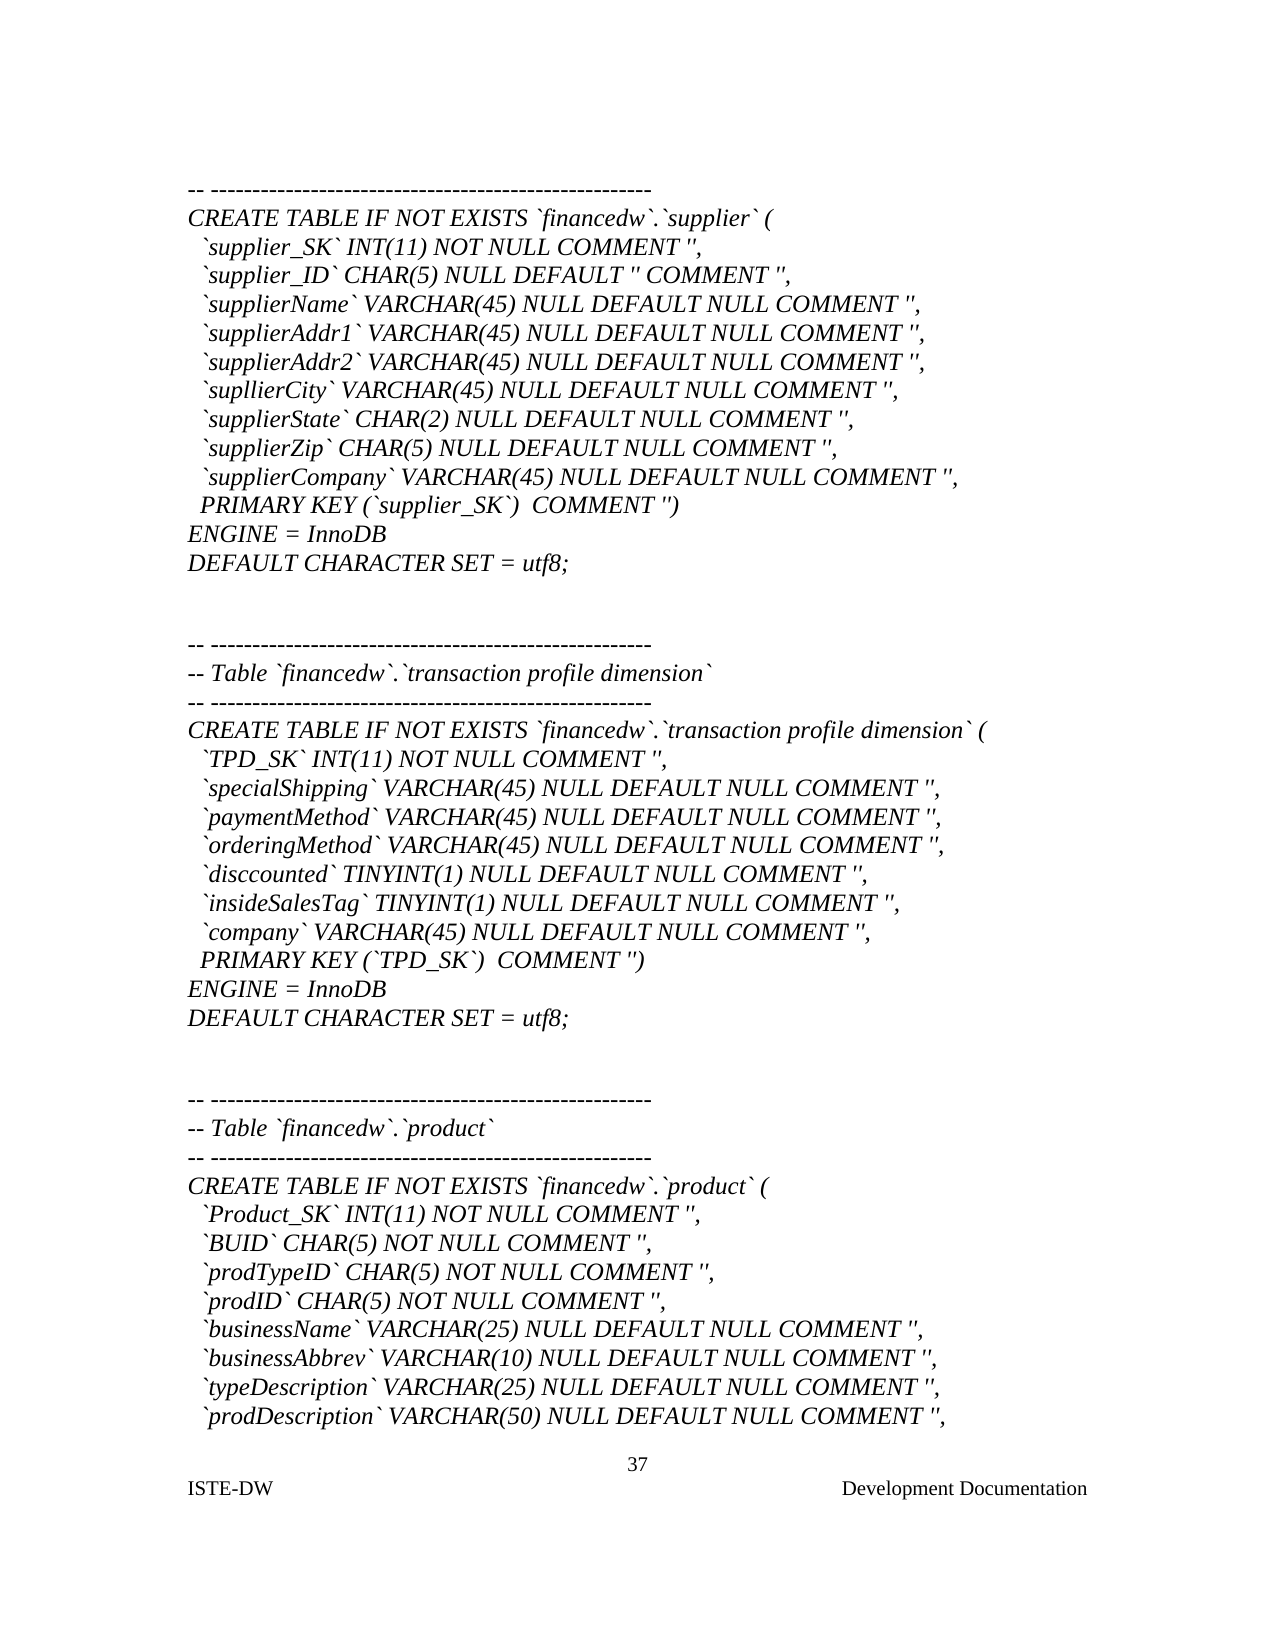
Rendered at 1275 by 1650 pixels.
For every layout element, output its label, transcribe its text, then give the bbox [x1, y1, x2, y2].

subtitle ENGINE = InnoDB [187, 519, 1087, 548]
subtitle `businessAbbrev` VARCHAR(10) NULL DEFAULT NULL COMMENT '', [187, 1343, 1087, 1372]
subtitle DEFAULT CHARACTER SET = utf8; [187, 1003, 1087, 1032]
subtitle `paymentMethod` VARCHAR(45) NULL DEFAULT NULL COMMENT '', [187, 802, 1087, 831]
subtitle PRIMARY KEY (`supplier_SK`) COMMENT '') [187, 490, 1087, 519]
subtitle `supplierAddr1` VARCHAR(45) NULL DEFAULT NULL COMMENT '', [187, 318, 1087, 347]
subtitle `supplierAddr2` VARCHAR(45) NULL DEFAULT NULL COMMENT '', [187, 347, 1087, 375]
subtitle PRIMARY KEY (`TPD_SK`) COMMENT '') [187, 946, 1087, 974]
subtitle -- Table `financedw`.`transaction profile dimension` [187, 658, 1087, 687]
subtitle ENGINE = InnoDB [187, 974, 1087, 1003]
subtitle CREATE TABLE IF NOT EXISTS `financedw`.`product` ( [187, 1171, 1087, 1199]
subtitle -- ----------------------------------------------------- [187, 687, 1087, 716]
subtitle `prodTypeID` CHAR(5) NOT NULL COMMENT '', [187, 1257, 1087, 1286]
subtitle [187, 174, 1087, 203]
subtitle -- ----------------------------------------------------- [187, 1142, 1087, 1171]
subtitle `disccounted` TINYINT(1) NULL DEFAULT NULL COMMENT '', [187, 859, 1087, 888]
subtitle `company` VARCHAR(45) NULL DEFAULT NULL COMMENT '', [187, 917, 1087, 946]
subtitle `BUID` CHAR(5) NOT NULL COMMENT '', [187, 1228, 1087, 1257]
subtitle `TPD_SK` INT(11) NOT NULL COMMENT '', [187, 744, 1087, 773]
subtitle `orderingMethod` VARCHAR(45) NULL DEFAULT NULL COMMENT '', [187, 831, 1087, 859]
subtitle `supplierState` CHAR(2) NULL DEFAULT NULL COMMENT '', [187, 404, 1087, 433]
subtitle -- ----------------------------------------------------- [187, 1084, 1087, 1113]
subtitle `supplierZip` CHAR(5) NULL DEFAULT NULL COMMENT '', [187, 433, 1087, 462]
subtitle `prodID` CHAR(5) NOT NULL COMMENT '', [187, 1286, 1087, 1314]
subtitle DEFAULT CHARACTER SET = utf8; [187, 548, 1087, 577]
subtitle -- ----------------------------------------------------- [187, 629, 1087, 658]
subtitle `supplier_ID` CHAR(5) NULL DEFAULT '' COMMENT '', [187, 260, 1087, 289]
subtitle `insideSalesTag` TINYINT(1) NULL DEFAULT NULL COMMENT '', [187, 888, 1087, 917]
subtitle CREATE TABLE IF NOT EXISTS `financedw`.`supplier` ( [187, 203, 1087, 232]
subtitle `supplierCompany` VARCHAR(45) NULL DEFAULT NULL COMMENT '', [187, 462, 1087, 490]
subtitle `typeDescription` VARCHAR(25) NULL DEFAULT NULL COMMENT '', [187, 1372, 1087, 1401]
subtitle CREATE TABLE IF NOT EXISTS `financedw`.`transaction profile dimension` ( [187, 716, 1087, 744]
subtitle `businessName` VARCHAR(25) NULL DEFAULT NULL COMMENT '', [187, 1314, 1087, 1343]
subtitle -- Table `financedw`.`product` [187, 1113, 1087, 1142]
subtitle `specialShipping` VARCHAR(45) NULL DEFAULT NULL COMMENT '', [187, 773, 1087, 802]
subtitle `supplier_SK` INT(11) NOT NULL COMMENT '', [187, 232, 1087, 260]
subtitle `supplierName` VARCHAR(45) NULL DEFAULT NULL COMMENT '', [187, 289, 1087, 318]
subtitle `supllierCity` VARCHAR(45) NULL DEFAULT NULL COMMENT '', [187, 375, 1087, 404]
subtitle `Product_SK` INT(11) NOT NULL COMMENT '', [187, 1199, 1087, 1228]
subtitle `prodDescription` VARCHAR(50) NULL DEFAULT NULL COMMENT '', [187, 1401, 1087, 1429]
